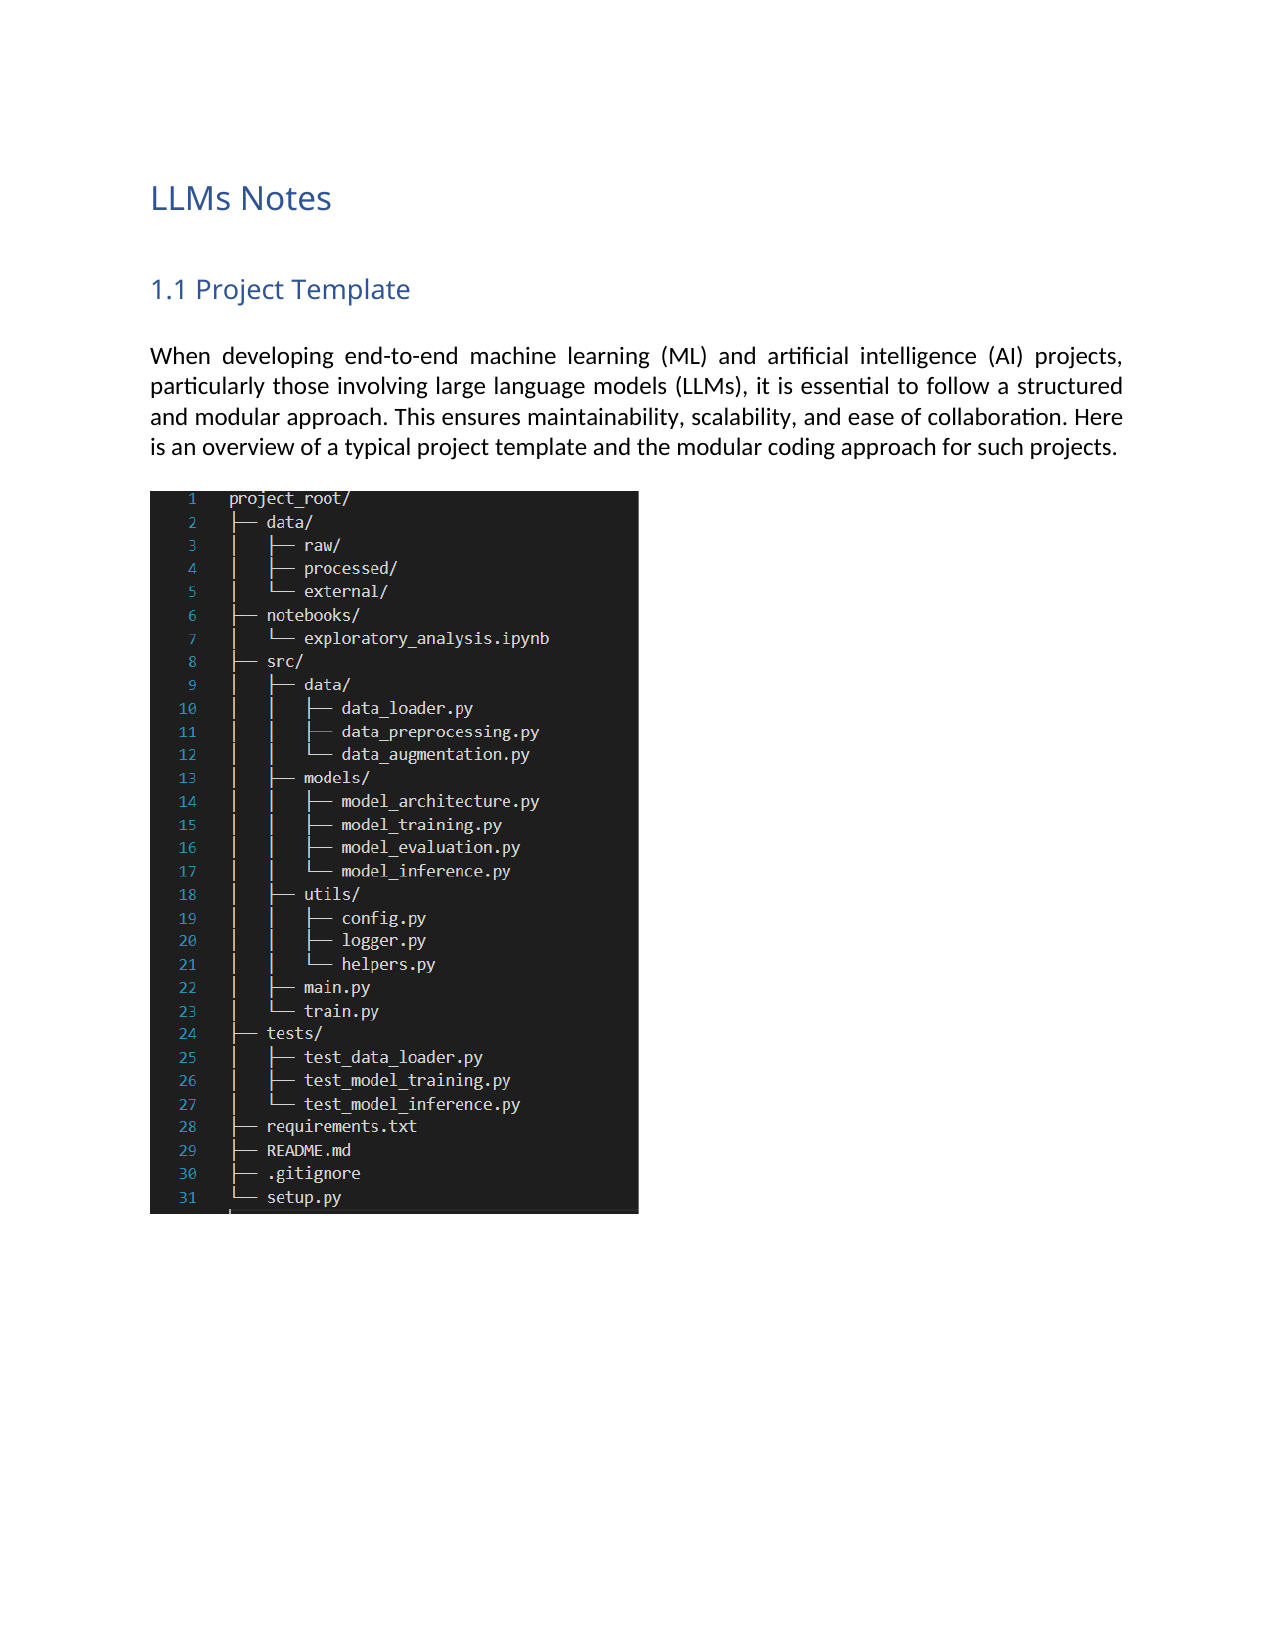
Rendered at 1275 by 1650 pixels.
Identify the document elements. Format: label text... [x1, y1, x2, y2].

picture [150, 491, 639, 1214]
subtitle LLMs Notes [150, 175, 1125, 220]
text When developing end-to-end machine learning (ML) and artificial intelligence (AI) projects, particularly those involving large language models (LLMs), it is essential to follow a structured and modular approach. This ensures maintainability, scalability, and ease of collaboration. Here is an overview of a typical project template and the modular coding approach for such projects. [150, 340, 1125, 462]
subtitle 1.1 Project Template [150, 271, 1125, 308]
